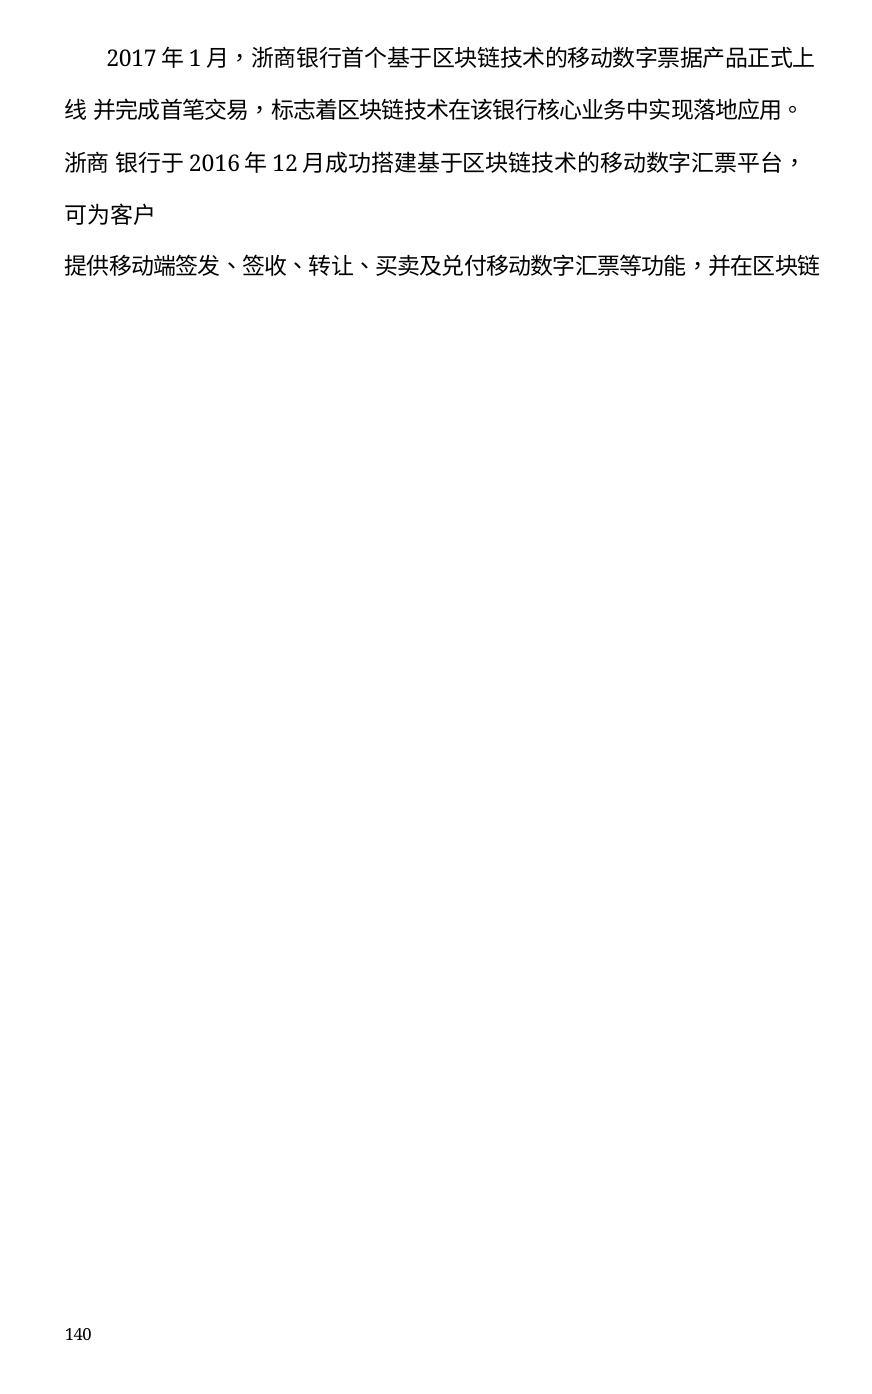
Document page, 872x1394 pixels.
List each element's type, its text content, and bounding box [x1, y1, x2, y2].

text 2017年1月，浙商银行首个基于区块链技术的移动数字票据产品正式上线 并完成首笔交易，标志着区块链技术在该银行核心业务中实现落地应用。浙商 银行于2016年12月成功搭建基于区块链技术的移动数字汇票平台，可为客户 [64, 42, 820, 230]
text 提供移动端签发、签收、转让、买卖及兑付移动数字汇票等功能，并在区块链 [64, 252, 828, 280]
